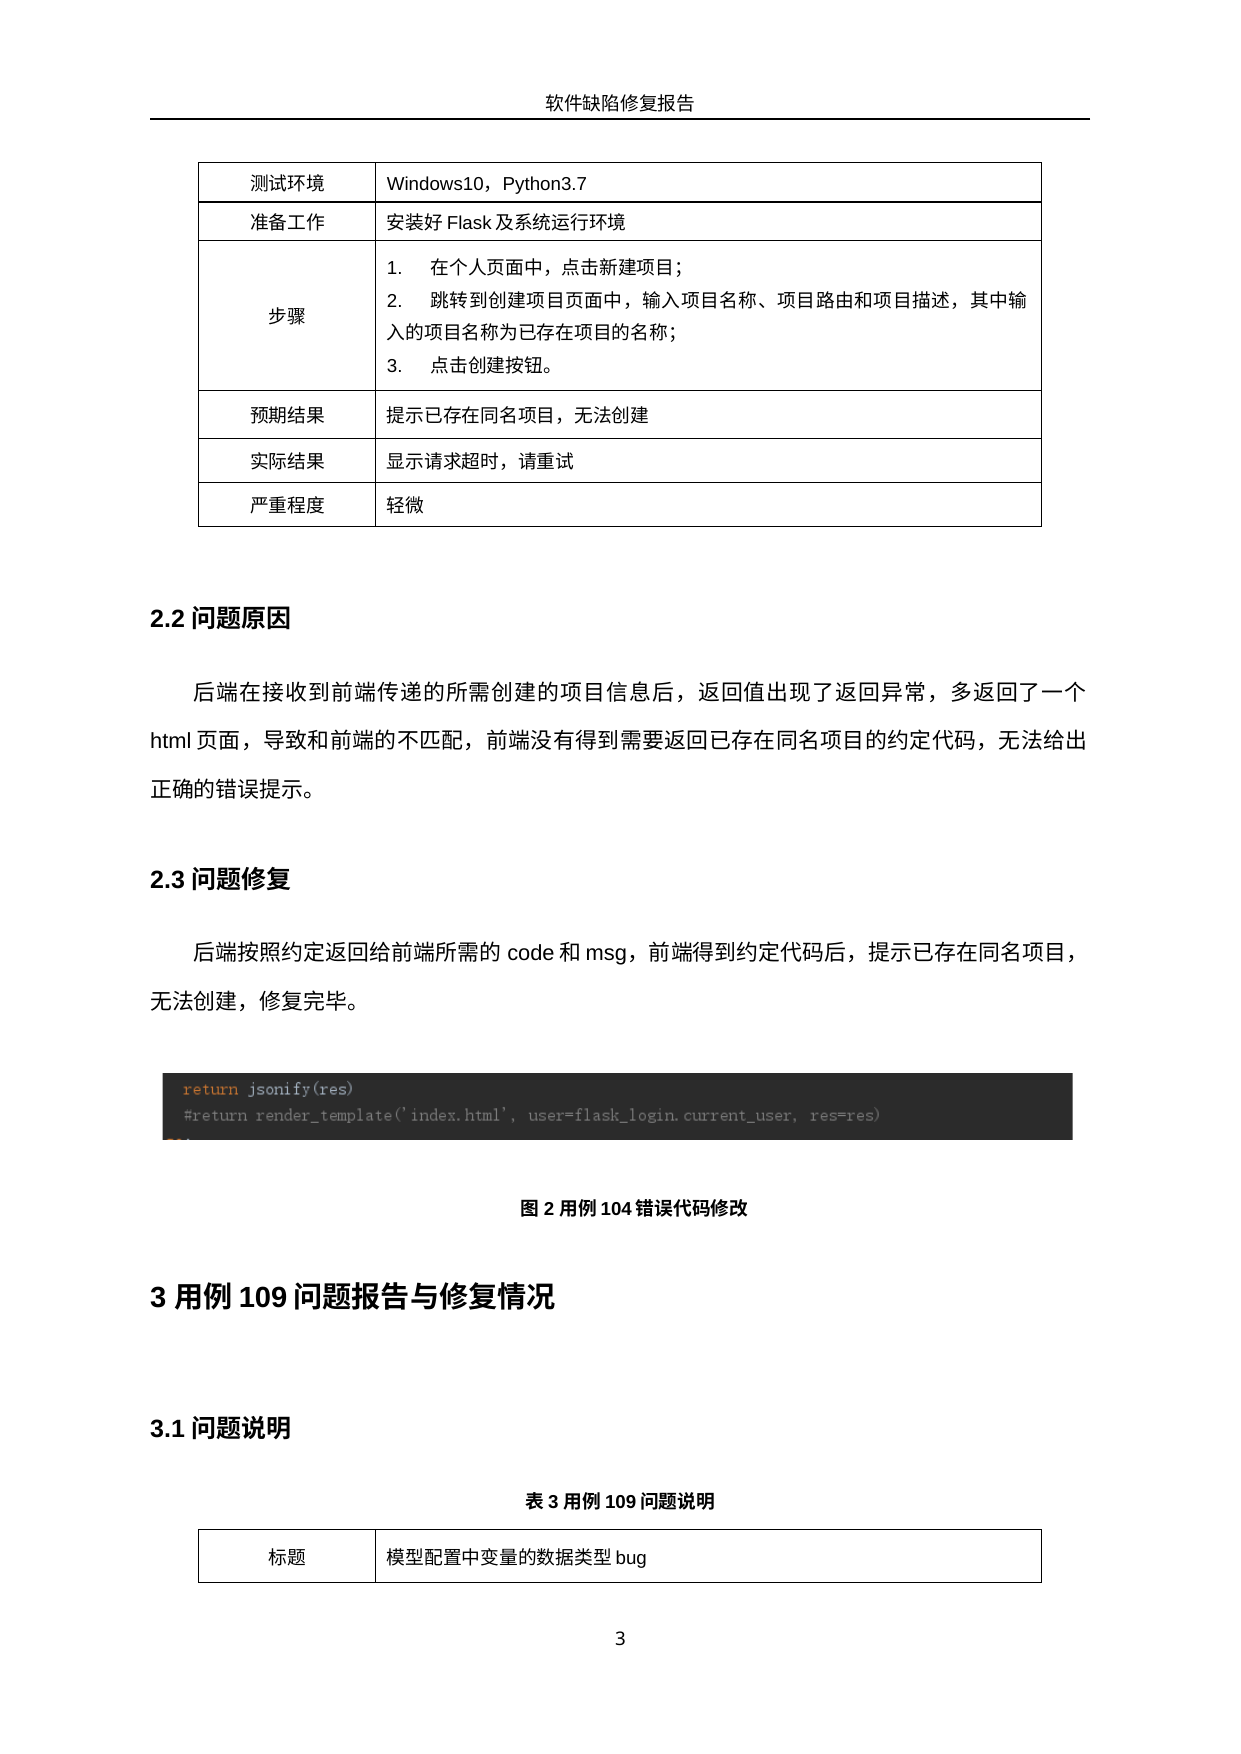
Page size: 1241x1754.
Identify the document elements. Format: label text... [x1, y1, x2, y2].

table_cell 准备工作 [199, 203, 375, 240]
table_cell 提示已存在同名项目，无法创建 [376, 391, 1041, 438]
table_cell 实际结果 [199, 439, 375, 482]
table_cell 预期结果 [199, 391, 375, 438]
table_header 标题 [199, 1530, 375, 1582]
table_cell 显示请求超时，请重试 [376, 439, 1041, 482]
text 后端按照约定返回给前端所需的code和msg，前端得到约定代码后，提示已存在同名项目，无法创建，修复完毕。 [150, 935, 1090, 1016]
table_cell 步骤 [199, 241, 375, 390]
table_cell 安装好Flask及系统运行环境 [376, 203, 1041, 240]
table_cell 轻微 [376, 483, 1041, 526]
text 表3 用例109问题说明 [150, 1484, 1090, 1517]
text 后端在接收到前端传递的所需创建的项目信息后，返回值出现了返回异常，多返回了一个html页面，导致和前端的不匹配，前端没有得到需要返回已存在同名项目的约定代码，无法给出正确的错误提示。 [150, 674, 1090, 804]
table_cell 严重程度 [199, 483, 375, 526]
table_header 模型配置中变量的数据类型bug [376, 1530, 1041, 1582]
picture [162, 1073, 1073, 1140]
subtitle 2.2 问题原因 [150, 584, 1090, 649]
table_cell 在个人页面中，点击新建项目； 跳转到创建项目页面中，输入项目名称、项目路由和项目描述，其中输入的项目名称为已存在项目的名称； 点击创建按钮。 [376, 241, 1041, 390]
table_cell 测试环境 [199, 163, 375, 201]
subtitle 3 用例109问题报告与修复情况 [150, 1262, 1090, 1327]
subtitle 2.3 问题修复 [150, 845, 1090, 910]
subtitle 3.1 问题说明 [150, 1394, 1090, 1459]
table_cell Windows10，Python3.7 [376, 163, 1041, 201]
